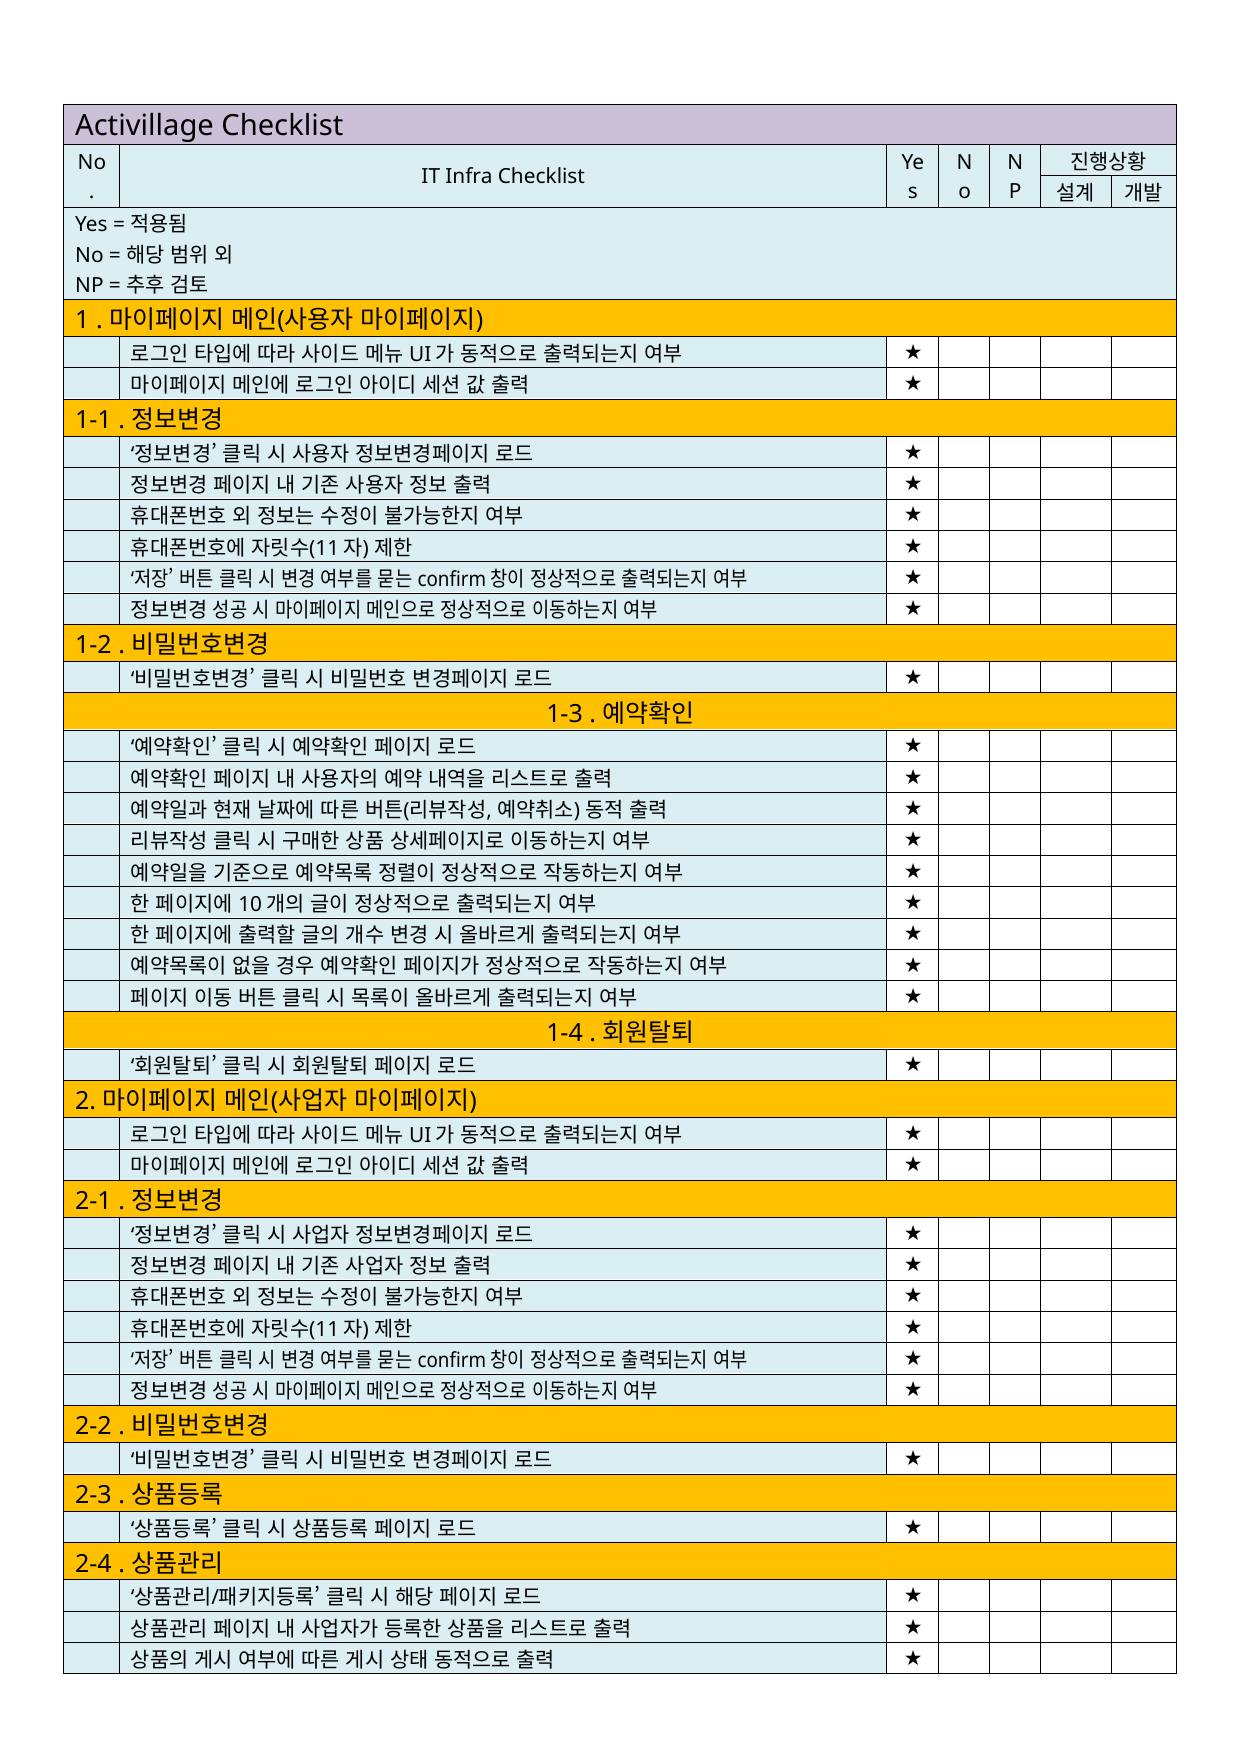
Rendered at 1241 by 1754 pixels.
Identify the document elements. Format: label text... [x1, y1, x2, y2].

table_cell 정보변경 성공 시 마이페이지 메인으로 정상적으로 이동하는지 여부 [120, 594, 886, 624]
table_cell [1112, 437, 1176, 467]
table_cell ★ [887, 825, 938, 855]
table_cell [1041, 594, 1111, 624]
table_cell [990, 1643, 1040, 1673]
table_cell [1112, 919, 1176, 949]
table_cell NP [990, 145, 1040, 207]
table_cell [990, 1580, 1040, 1611]
table_cell [1041, 368, 1111, 398]
table_cell [939, 1118, 989, 1148]
table_cell [990, 731, 1040, 761]
table_cell [990, 1281, 1040, 1311]
table_cell [1041, 1050, 1111, 1080]
table_cell [1112, 337, 1176, 367]
table_cell [990, 1118, 1040, 1148]
table_cell [990, 531, 1040, 561]
table_cell 로그인 타입에 따라 사이드 메뉴 UI가 동적으로 출력되는지 여부 [120, 1118, 886, 1148]
table_cell [990, 856, 1040, 886]
table_cell [939, 950, 989, 980]
table_cell 예약일과 현재 날짜에 따른 버튼(리뷰작성, 예약취소) 동적 출력 [120, 793, 886, 823]
table_cell [990, 1443, 1040, 1473]
table_cell [939, 1343, 989, 1373]
table_cell [1041, 1612, 1111, 1642]
table_cell 휴대폰번호에 자릿수(11자) 제한 [120, 531, 886, 561]
table_cell ★ [887, 337, 938, 367]
table_cell 로그인 타입에 따라 사이드 메뉴 UI가 동적으로 출력되는지 여부 [120, 337, 886, 367]
table_cell [990, 1050, 1040, 1080]
table_cell [64, 1218, 119, 1248]
table_cell [1041, 468, 1111, 498]
table_cell [1112, 1580, 1176, 1611]
table_cell [1112, 1150, 1176, 1180]
table_cell [64, 762, 119, 792]
table_cell 정보변경 페이지 내 기존 사업자 정보 출력 [120, 1249, 886, 1279]
table_cell 휴대폰번호 외 정보는 수정이 불가능한지 여부 [120, 500, 886, 530]
table_cell [1041, 1580, 1111, 1611]
table_cell [990, 468, 1040, 498]
table_cell [64, 950, 119, 980]
table_cell ★ [887, 1312, 938, 1342]
table_cell 예약일을 기준으로 예약목록 정렬이 정상적으로 작동하는지 여부 [120, 856, 886, 886]
table_cell ‘저장’ 버튼 클릭 시 변경 여부를 묻는 confirm창이 정상적으로 출력되는지 여부 [120, 1343, 886, 1373]
table_cell [1112, 793, 1176, 823]
table_cell ★ [887, 1050, 938, 1080]
table_cell [64, 1343, 119, 1373]
table_cell [1041, 1312, 1111, 1342]
table_cell 진행상황 [1041, 145, 1176, 175]
table_cell ★ [887, 1580, 938, 1611]
table_cell 페이지 이동 버튼 클릭 시 목록이 올바르게 출력되는지 여부 [120, 981, 886, 1011]
table_cell [1041, 1375, 1111, 1405]
table_cell [1041, 562, 1111, 592]
table_cell [1041, 1512, 1111, 1542]
table_cell 마이페이지 메인에 로그인 아이디 세션 값 출력 [120, 1150, 886, 1180]
table_cell [1041, 1643, 1111, 1673]
table_cell 1-2 . 비밀번호변경 [64, 625, 1176, 661]
table_cell [939, 1512, 989, 1542]
table_cell [1041, 856, 1111, 886]
table_cell [939, 1150, 989, 1180]
table_cell ★ [887, 731, 938, 761]
table_cell Yes = 적용됨 No = 해당 범위 외 NP = 추후 검토 [64, 208, 1176, 299]
table_cell [939, 1312, 989, 1342]
table_cell [1112, 762, 1176, 792]
table_cell [1041, 1281, 1111, 1311]
table_cell 2-1 . 정보변경 [64, 1181, 1176, 1217]
table_cell ★ [887, 1118, 938, 1148]
table_cell [1041, 1249, 1111, 1279]
table_cell [64, 1281, 119, 1311]
table_cell [64, 1312, 119, 1342]
table_cell ★ [887, 468, 938, 498]
table_cell 설계 [1041, 176, 1111, 207]
table_cell [939, 1249, 989, 1279]
table_cell 예약목록이 없을 경우 예약확인 페이지가 정상적으로 작동하는지 여부 [120, 950, 886, 980]
table_cell [939, 1050, 989, 1080]
table_cell [64, 825, 119, 855]
table_cell ★ [887, 594, 938, 624]
table_cell ★ [887, 1643, 938, 1673]
table_cell [939, 856, 989, 886]
table_cell [1112, 594, 1176, 624]
table_cell 상품의 게시 여부에 따른 게시 상태 동적으로 출력 [120, 1643, 886, 1673]
table_cell ★ [887, 562, 938, 592]
table_cell [64, 1249, 119, 1279]
table_cell [1112, 1249, 1176, 1279]
table_cell 1 . 마이페이지 메인(사용자 마이페이지) [64, 300, 1176, 336]
table_cell ★ [887, 437, 938, 467]
table_cell [990, 793, 1040, 823]
table_cell [939, 793, 989, 823]
table_cell ★ [887, 1343, 938, 1373]
table_cell [939, 981, 989, 1011]
table_header Activillage Checklist [64, 105, 1176, 144]
table_cell [1041, 1443, 1111, 1473]
table_cell [1112, 500, 1176, 530]
table_cell 1-4 . 회원탈퇴 [64, 1012, 1176, 1048]
table_cell ★ [887, 531, 938, 561]
table_cell No. [64, 145, 119, 207]
table_cell [990, 1249, 1040, 1279]
table_cell [64, 1150, 119, 1180]
table_cell [64, 793, 119, 823]
table_cell [1041, 762, 1111, 792]
table_cell ★ [887, 919, 938, 949]
table_cell [64, 594, 119, 624]
table_cell ★ [887, 662, 938, 692]
table_cell [990, 1512, 1040, 1542]
table_cell [64, 1050, 119, 1080]
table_cell [64, 1580, 119, 1611]
table_cell [990, 1375, 1040, 1405]
table_cell [1112, 887, 1176, 917]
table_cell 2-2 . 비밀번호변경 [64, 1406, 1176, 1442]
table_cell [939, 1281, 989, 1311]
table_cell ★ [887, 1512, 938, 1542]
table_cell [1112, 1281, 1176, 1311]
table_cell [1112, 825, 1176, 855]
table_cell [939, 562, 989, 592]
table_cell [990, 981, 1040, 1011]
table_cell [64, 981, 119, 1011]
table_cell [990, 762, 1040, 792]
table_cell [939, 531, 989, 561]
table_cell 상품관리 페이지 내 사업자가 등록한 상품을 리스트로 출력 [120, 1612, 886, 1642]
table_cell [1112, 531, 1176, 561]
table_cell [64, 437, 119, 467]
table_cell [1041, 1118, 1111, 1148]
table_cell ★ [887, 762, 938, 792]
table_cell [1112, 856, 1176, 886]
table_cell [1112, 1443, 1176, 1473]
table_cell [1112, 1050, 1176, 1080]
table_cell [64, 468, 119, 498]
table_cell [1041, 337, 1111, 367]
table_cell ‘비밀번호변경’ 클릭 시 비밀번호 변경페이지 로드 [120, 1443, 886, 1473]
table_cell [1112, 1375, 1176, 1405]
table_cell [1112, 731, 1176, 761]
table_cell [1041, 1150, 1111, 1180]
table_cell [1112, 662, 1176, 692]
table_cell [939, 762, 989, 792]
table_cell [64, 337, 119, 367]
table_cell [64, 531, 119, 561]
table_cell 리뷰작성 클릭 시 구매한 상품 상세페이지로 이동하는지 여부 [120, 825, 886, 855]
table_cell [64, 1612, 119, 1642]
table_cell [990, 662, 1040, 692]
table_cell [1041, 981, 1111, 1011]
table_cell 한 페이지에 10개의 글이 정상적으로 출력되는지 여부 [120, 887, 886, 917]
table_cell [64, 368, 119, 398]
table_cell ‘저장’ 버튼 클릭 시 변경 여부를 묻는 confirm창이 정상적으로 출력되는지 여부 [120, 562, 886, 592]
table_cell [990, 950, 1040, 980]
table_cell [939, 437, 989, 467]
table_cell [1112, 950, 1176, 980]
table_cell [1112, 562, 1176, 592]
table_cell ‘비밀번호변경’ 클릭 시 비밀번호 변경페이지 로드 [120, 662, 886, 692]
table_cell [64, 856, 119, 886]
table_cell [64, 1512, 119, 1542]
table_cell [990, 1218, 1040, 1248]
table_cell ‘예약확인’ 클릭 시 예약확인 페이지 로드 [120, 731, 886, 761]
table_cell ★ [887, 1612, 938, 1642]
table_cell [1041, 531, 1111, 561]
table_cell ★ [887, 1150, 938, 1180]
table_cell ★ [887, 1375, 938, 1405]
table_cell [990, 562, 1040, 592]
table_cell 정보변경 성공 시 마이페이지 메인으로 정상적으로 이동하는지 여부 [120, 1375, 886, 1405]
table_cell ★ [887, 793, 938, 823]
table_cell ★ [887, 1443, 938, 1473]
table_cell ‘정보변경’ 클릭 시 사용자 정보변경페이지 로드 [120, 437, 886, 467]
table_cell [990, 887, 1040, 917]
table_cell 휴대폰번호 외 정보는 수정이 불가능한지 여부 [120, 1281, 886, 1311]
table_cell [1112, 1512, 1176, 1542]
table_cell [939, 1612, 989, 1642]
table_cell [1112, 1218, 1176, 1248]
table_cell [990, 594, 1040, 624]
table_cell [990, 1343, 1040, 1373]
table_cell ‘상품관리/패키지등록’ 클릭 시 해당 페이지 로드 [120, 1580, 886, 1611]
table_cell ★ [887, 887, 938, 917]
table_cell [990, 919, 1040, 949]
table_cell [939, 1580, 989, 1611]
table_cell [990, 1312, 1040, 1342]
table_cell [990, 1150, 1040, 1180]
table_cell [64, 919, 119, 949]
table_cell [64, 662, 119, 692]
table_cell ★ [887, 368, 938, 398]
table_cell Yes [887, 145, 938, 207]
table_cell ★ [887, 500, 938, 530]
table_cell [1041, 437, 1111, 467]
table_cell [64, 1375, 119, 1405]
table_cell 한 페이지에 출력할 글의 개수 변경 시 올바르게 출력되는지 여부 [120, 919, 886, 949]
table_cell [1041, 500, 1111, 530]
table_cell [939, 468, 989, 498]
table_cell [1041, 1218, 1111, 1248]
table_cell 마이페이지 메인에 로그인 아이디 세션 값 출력 [120, 368, 886, 398]
table_cell [64, 1443, 119, 1473]
table_cell 1-1 . 정보변경 [64, 400, 1176, 436]
table_cell [939, 919, 989, 949]
table_cell [939, 1375, 989, 1405]
table_cell [990, 1612, 1040, 1642]
table_cell [64, 1118, 119, 1148]
table_cell 개발 [1112, 176, 1176, 207]
table_cell ★ [887, 1281, 938, 1311]
table_cell [64, 500, 119, 530]
table_cell [1112, 1343, 1176, 1373]
table_cell [1041, 950, 1111, 980]
table_cell [990, 337, 1040, 367]
table_cell [1112, 1118, 1176, 1148]
table_cell [939, 662, 989, 692]
table_cell 2-3 . 상품등록 [64, 1475, 1176, 1511]
table_cell [1041, 919, 1111, 949]
table_cell [1112, 468, 1176, 498]
table_cell [939, 337, 989, 367]
table_cell [939, 825, 989, 855]
table_cell [1112, 1312, 1176, 1342]
table_cell [1112, 981, 1176, 1011]
table_cell IT Infra Checklist [120, 145, 886, 207]
table_cell [1041, 793, 1111, 823]
table_cell ★ [887, 950, 938, 980]
table_cell [1041, 731, 1111, 761]
table_cell 1-3 . 예약확인 [64, 693, 1176, 729]
table_cell ★ [887, 981, 938, 1011]
table_cell [990, 500, 1040, 530]
table_cell ★ [887, 1249, 938, 1279]
table_cell 2. 마이페이지 메인(사업자 마이페이지) [64, 1081, 1176, 1117]
table_cell 정보변경 페이지 내 기존 사용자 정보 출력 [120, 468, 886, 498]
table_cell [64, 887, 119, 917]
table_cell [939, 1218, 989, 1248]
table_cell [1041, 825, 1111, 855]
table_cell [1112, 1612, 1176, 1642]
table_cell [990, 437, 1040, 467]
table_cell [64, 731, 119, 761]
table_cell [939, 368, 989, 398]
table_cell 휴대폰번호에 자릿수(11자) 제한 [120, 1312, 886, 1342]
table_cell [1041, 887, 1111, 917]
table_cell ★ [887, 1218, 938, 1248]
table_cell 예약확인 페이지 내 사용자의 예약 내역을 리스트로 출력 [120, 762, 886, 792]
table_cell [1041, 1343, 1111, 1373]
table_cell [939, 731, 989, 761]
table_cell [1041, 662, 1111, 692]
table_cell [939, 1643, 989, 1673]
table_cell [64, 562, 119, 592]
table_cell [1112, 1643, 1176, 1673]
table_cell ‘상품등록’ 클릭 시 상품등록 페이지 로드 [120, 1512, 886, 1542]
table_cell [939, 594, 989, 624]
table_cell [939, 887, 989, 917]
table_cell [64, 1643, 119, 1673]
table_cell [939, 1443, 989, 1473]
table_cell No [939, 145, 989, 207]
table_cell [990, 368, 1040, 398]
table_cell [939, 500, 989, 530]
table_cell 2-4 . 상품관리 [64, 1543, 1176, 1579]
table_cell [990, 825, 1040, 855]
table_cell ★ [887, 856, 938, 886]
table_cell ‘회원탈퇴’ 클릭 시 회원탈퇴 페이지 로드 [120, 1050, 886, 1080]
table_cell ‘정보변경’ 클릭 시 사업자 정보변경페이지 로드 [120, 1218, 886, 1248]
table_cell [1112, 368, 1176, 398]
